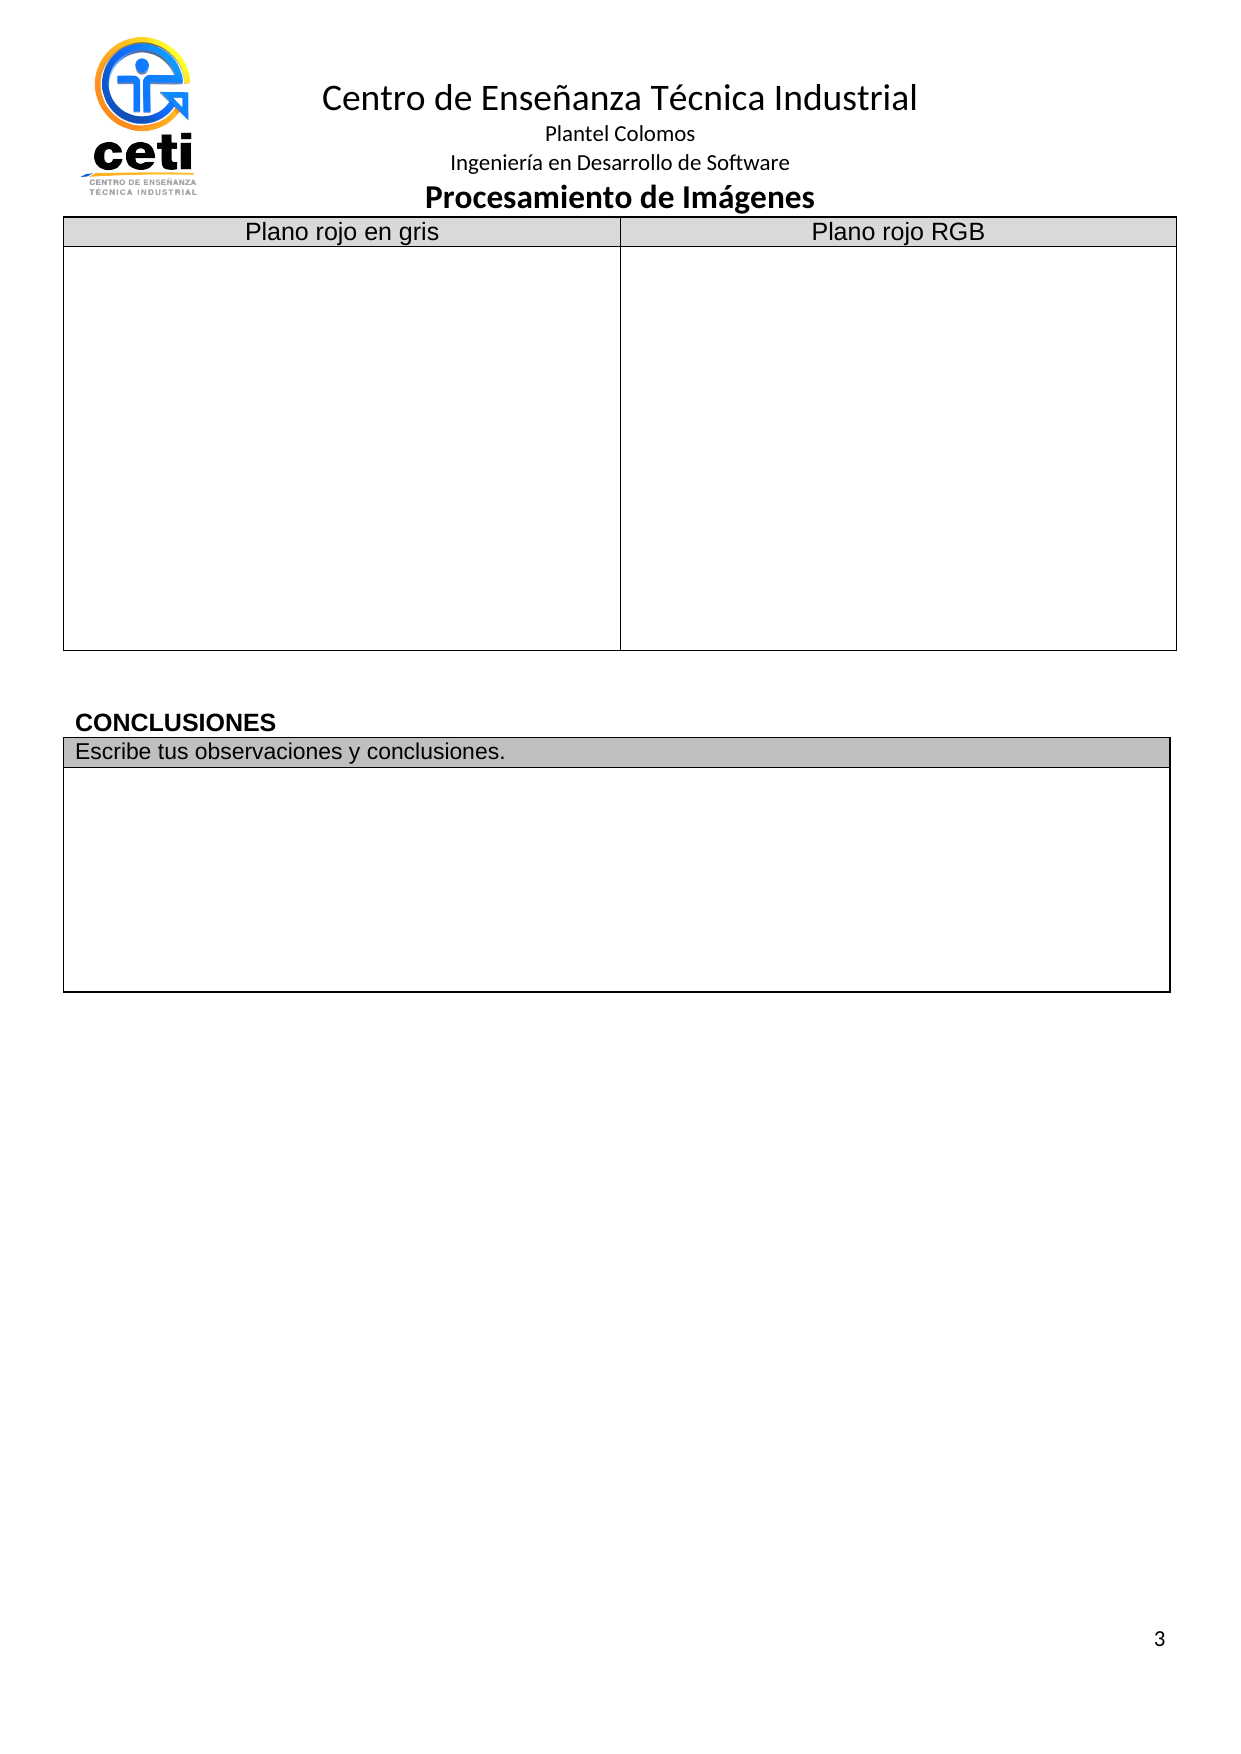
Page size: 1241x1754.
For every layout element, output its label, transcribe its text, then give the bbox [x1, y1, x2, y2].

text CONCLUSIONES [75, 708, 1165, 737]
table_header Escribe tus observaciones y conclusiones. [64, 738, 1169, 767]
table_cell [64, 768, 1169, 991]
table_cell [621, 247, 1176, 650]
table_cell Plano rojo en gris [64, 218, 620, 246]
table_cell [64, 247, 620, 650]
table_cell Plano rojo RGB [621, 218, 1176, 246]
picture [75, 33, 200, 199]
